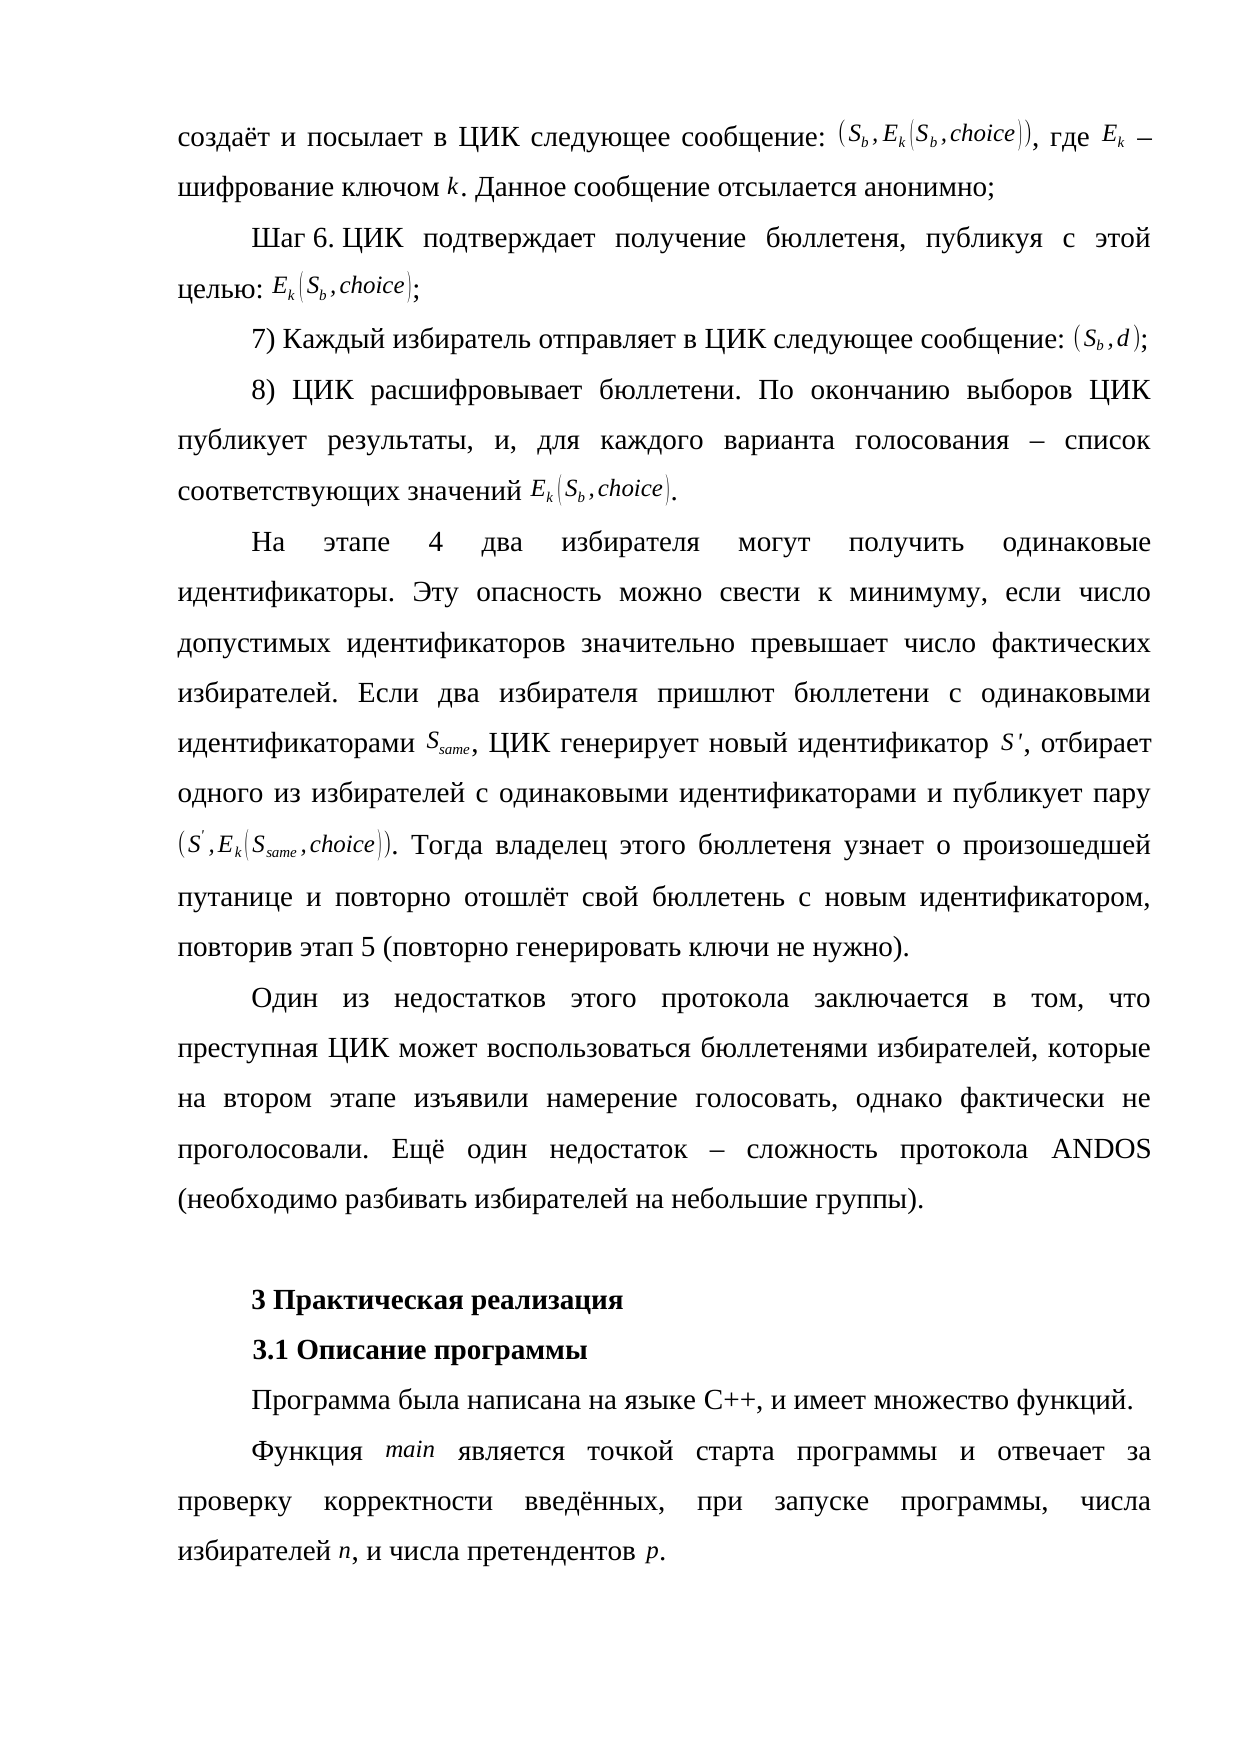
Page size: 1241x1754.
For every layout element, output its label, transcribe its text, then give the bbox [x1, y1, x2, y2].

text На этапе 4 два избирателя могут получить одинаковые идентификаторы. Эту опасность можно свести к минимуму, если число допустимых идентификаторов значительно превышает число фактических избирателей. Если два избирателя пришлют бюллетени с одинаковыми идентификаторами , ЦИК генерирует новый идентификатор , отбирает одного из избирателей с одинаковыми идентификаторами и публикует пару . Тогда владелец этого бюллетеня узнает о произошедшей путанице и повторно отошлёт свой бюллетень с новым идентификатором, повторив этап 5 (повторно генерировать ключи не нужно). [177, 524, 1152, 963]
text 7) Каждый избиратель отправляет в ЦИК следующее сообщение: ; [177, 322, 1152, 355]
text Программа была написана на языке C++, и имеет множество функций. [177, 1382, 1152, 1416]
text Шаг 6. ЦИК подтверждает получение бюллетеня, публикуя с этой целью: ; [177, 220, 1152, 305]
text Функция является точкой старта программы и отвечает за проверку корректности введённых, при запуске программы, числа избирателей , и числа претендентов . [177, 1433, 1152, 1567]
text 3.1 Описание программы [177, 1332, 1152, 1366]
text 8) ЦИК расшифровывает бюллетени. По окончанию выборов ЦИК публикует результаты, и, для каждого варианта голосования – список соответствующих значений . [177, 372, 1152, 507]
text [177, 118, 1152, 203]
text 3 Практическая реализация [177, 1282, 1152, 1315]
text Один из недостатков этого протокола заключается в том, что преступная ЦИК может воспользоваться бюллетенями избирателей, которые на втором этапе изъявили намерение голосовать, однако фактически не проголосовали. Ещё один недостаток – сложность протокола ANDOS (необходимо разбивать избирателей на небольшие группы). [177, 980, 1152, 1215]
